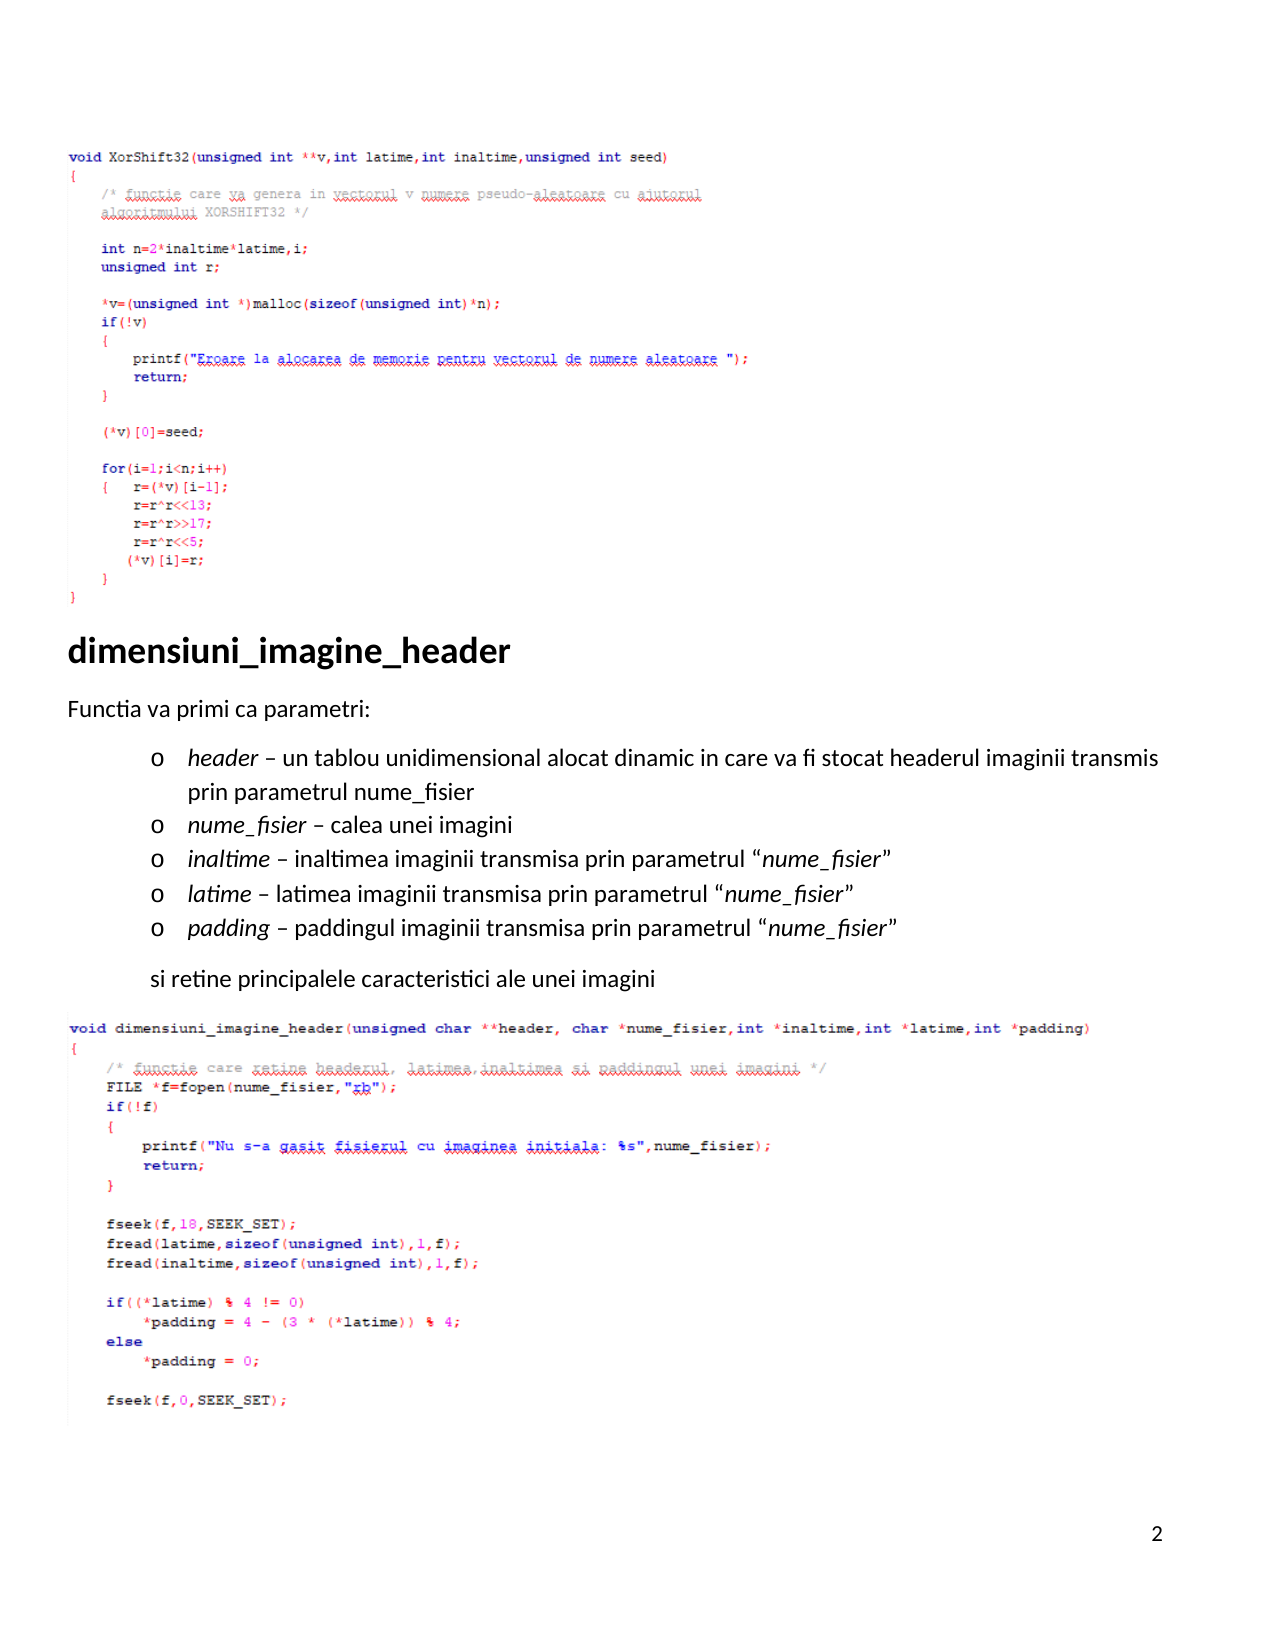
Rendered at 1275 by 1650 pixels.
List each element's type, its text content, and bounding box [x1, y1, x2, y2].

list header – un tablou unidimensional alocat dinamic in care va fi stocat headerul imaginii transmis prin parametrul nume_fisier [150, 742, 1162, 807]
text si retine principalele caracteristici ale unei imagini [150, 963, 1162, 994]
list nume_fisier – calea unei imagini [150, 809, 1162, 841]
text Functia va primi ca parametri: [0, 693, 1162, 723]
picture [67, 150, 752, 608]
list latime – latimea imaginii transmisa prin parametrul “nume_fisier” [150, 878, 1162, 910]
list inaltime – inaltimea imaginii transmisa prin parametrul “nume_fisier” [150, 844, 1162, 875]
list padding – paddingul imaginii transmisa prin parametrul “nume_fisier” [150, 912, 1162, 944]
picture [67, 1012, 1098, 1427]
text dimensiuni_imagine_header [0, 627, 1162, 672]
